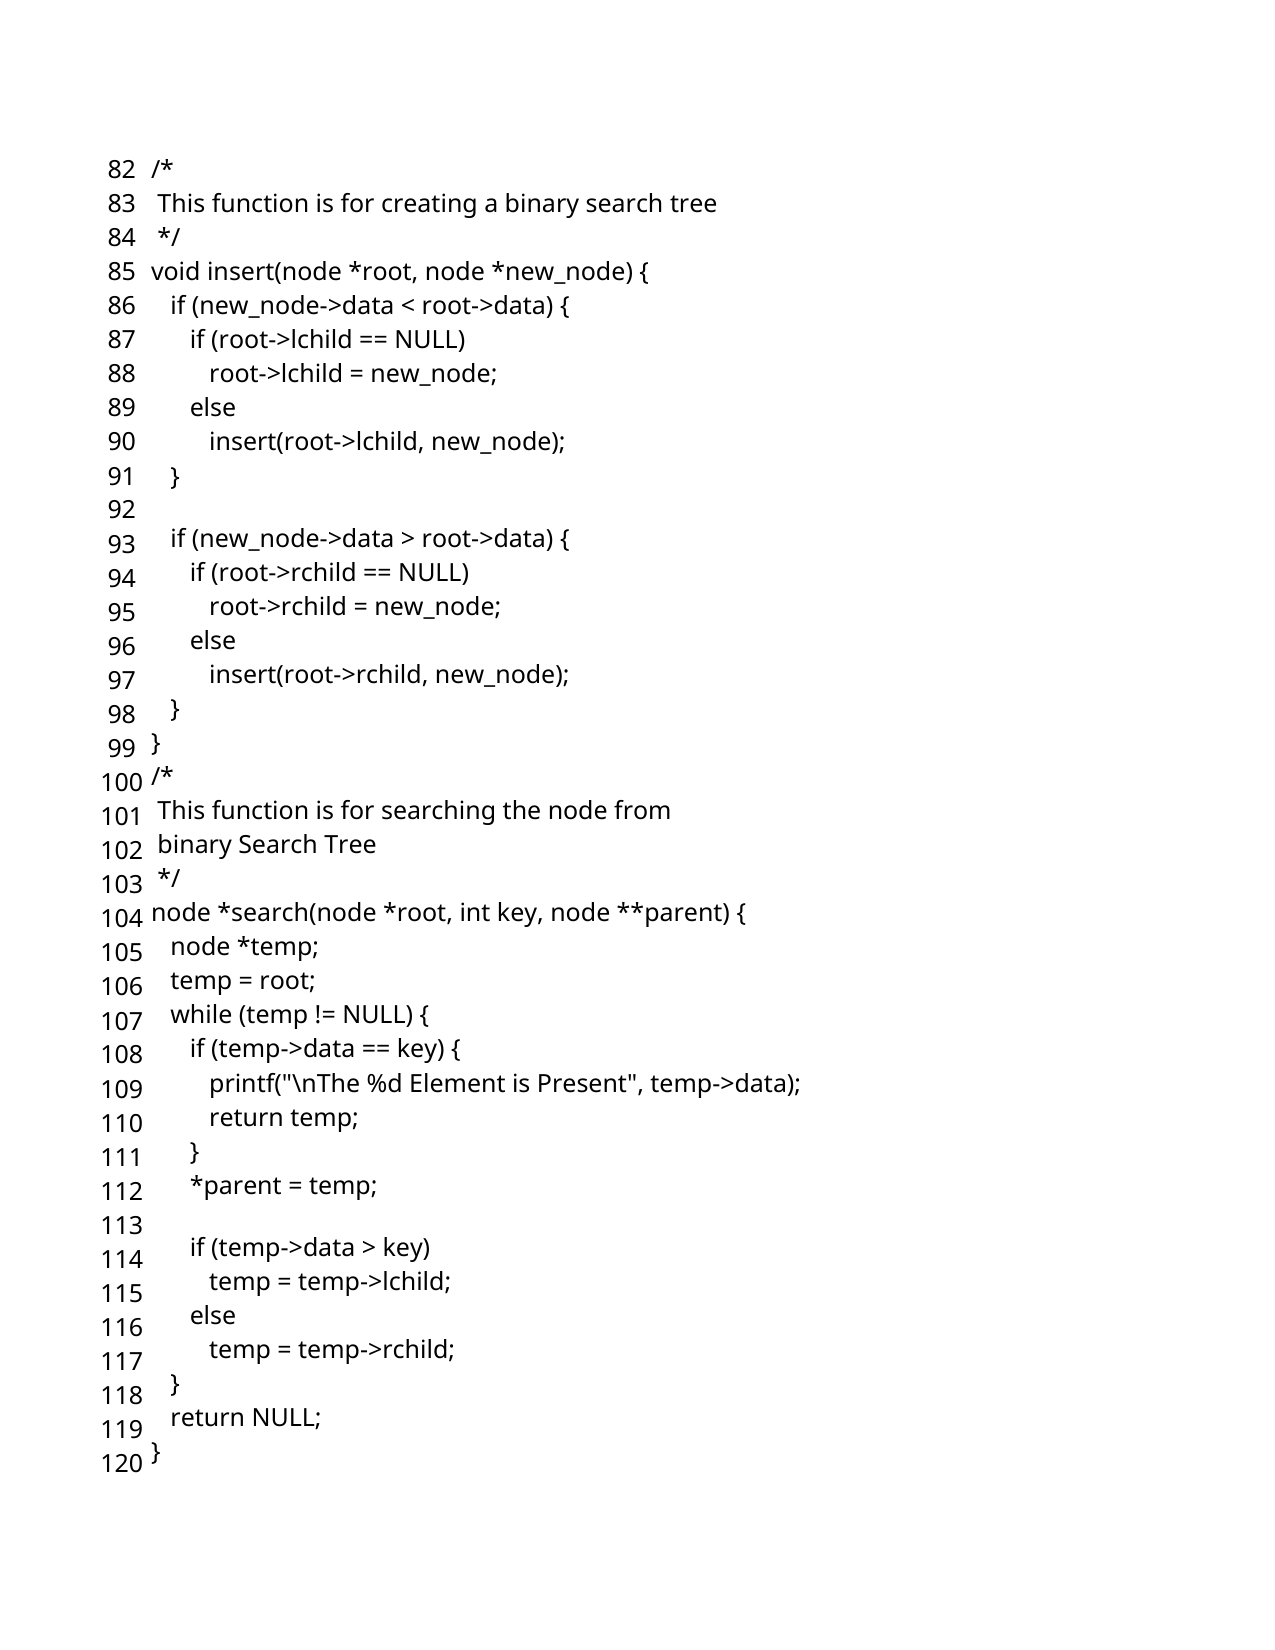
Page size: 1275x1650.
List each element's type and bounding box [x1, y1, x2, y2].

table_header [94, 150, 149, 1482]
table_header [149, 150, 1034, 1482]
